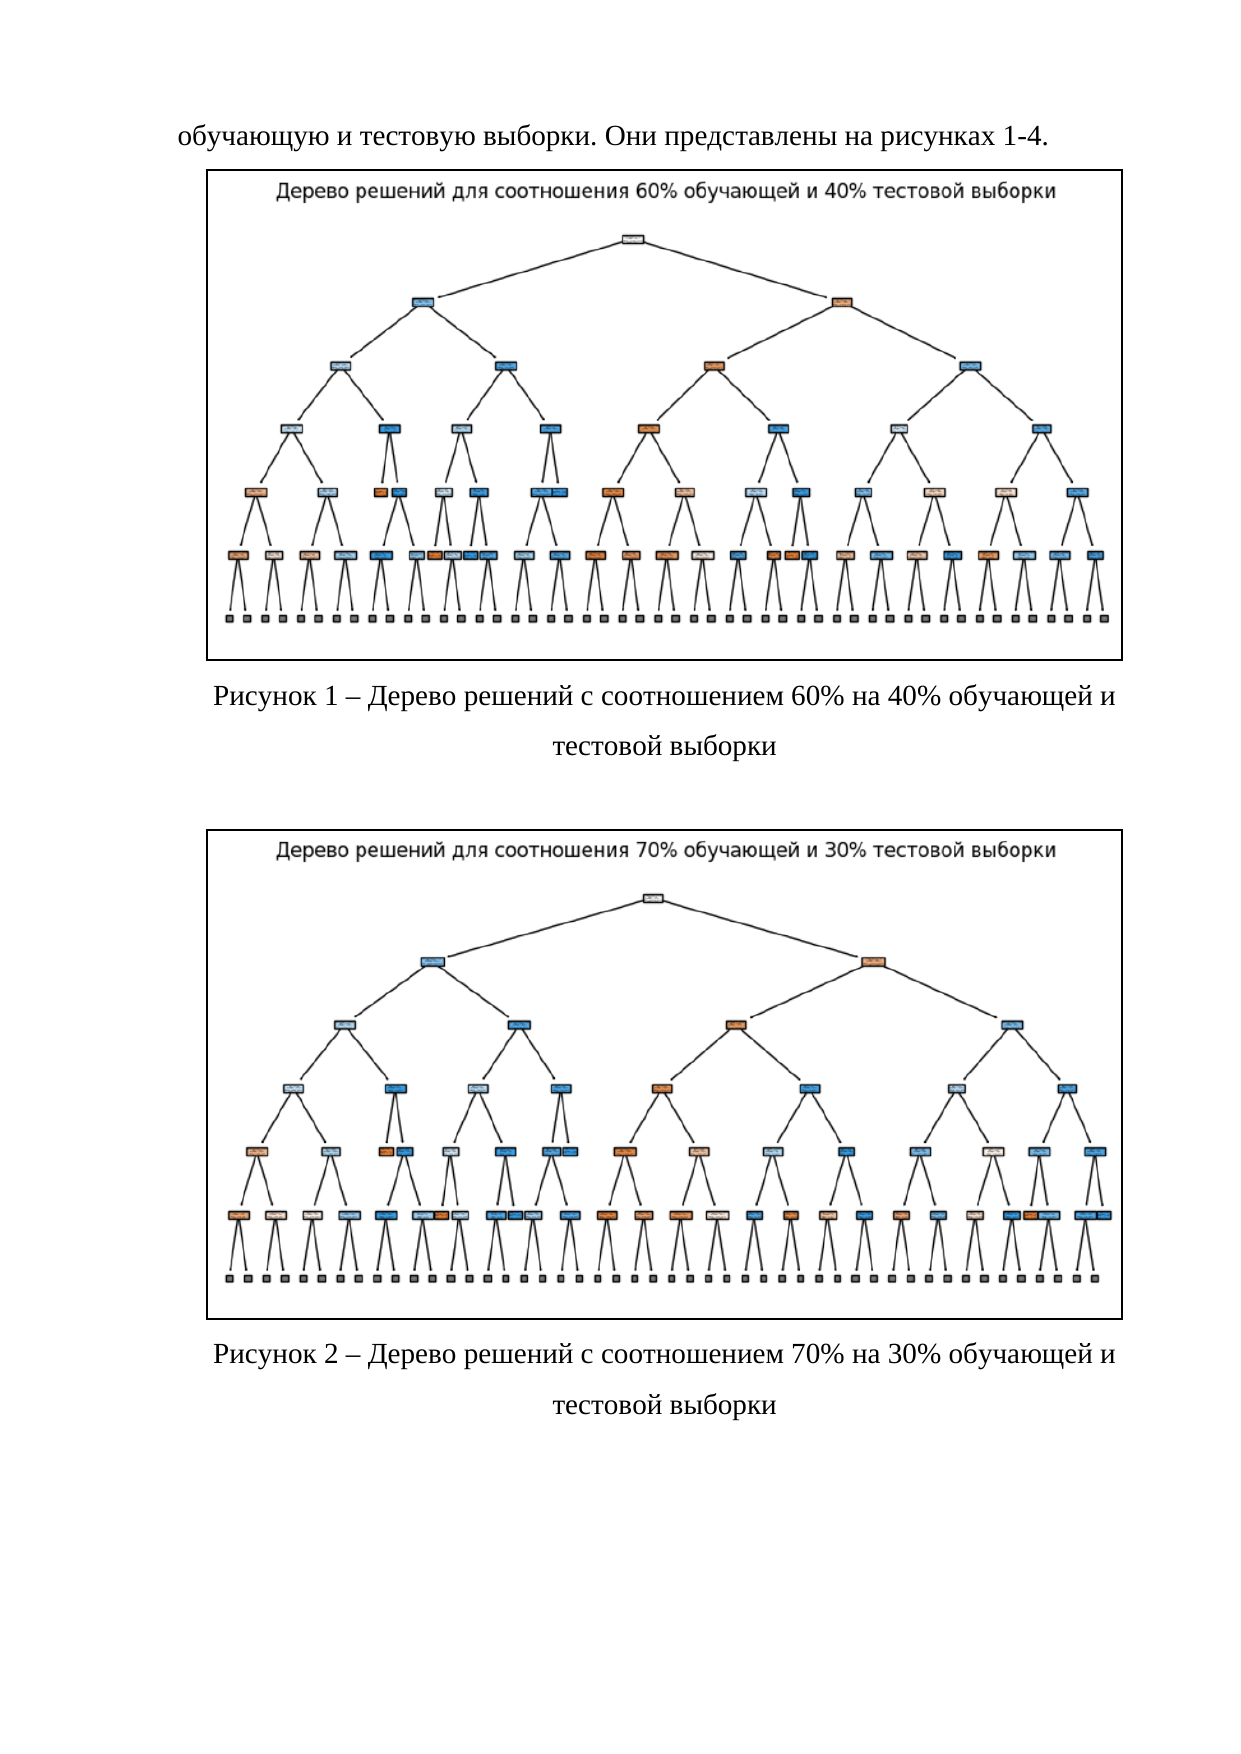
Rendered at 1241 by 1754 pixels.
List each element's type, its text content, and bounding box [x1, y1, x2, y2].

picture [208, 831, 1121, 1318]
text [177, 118, 1152, 152]
picture [208, 171, 1121, 659]
text Рисунок 2 – Дерево решений с соотношением 70% на 30% обучающей и тестовой выборки [177, 1336, 1152, 1420]
text Рисунок 1 – Дерево решений с соотношением 60% на 40% обучающей и тестовой выборки [177, 678, 1152, 762]
